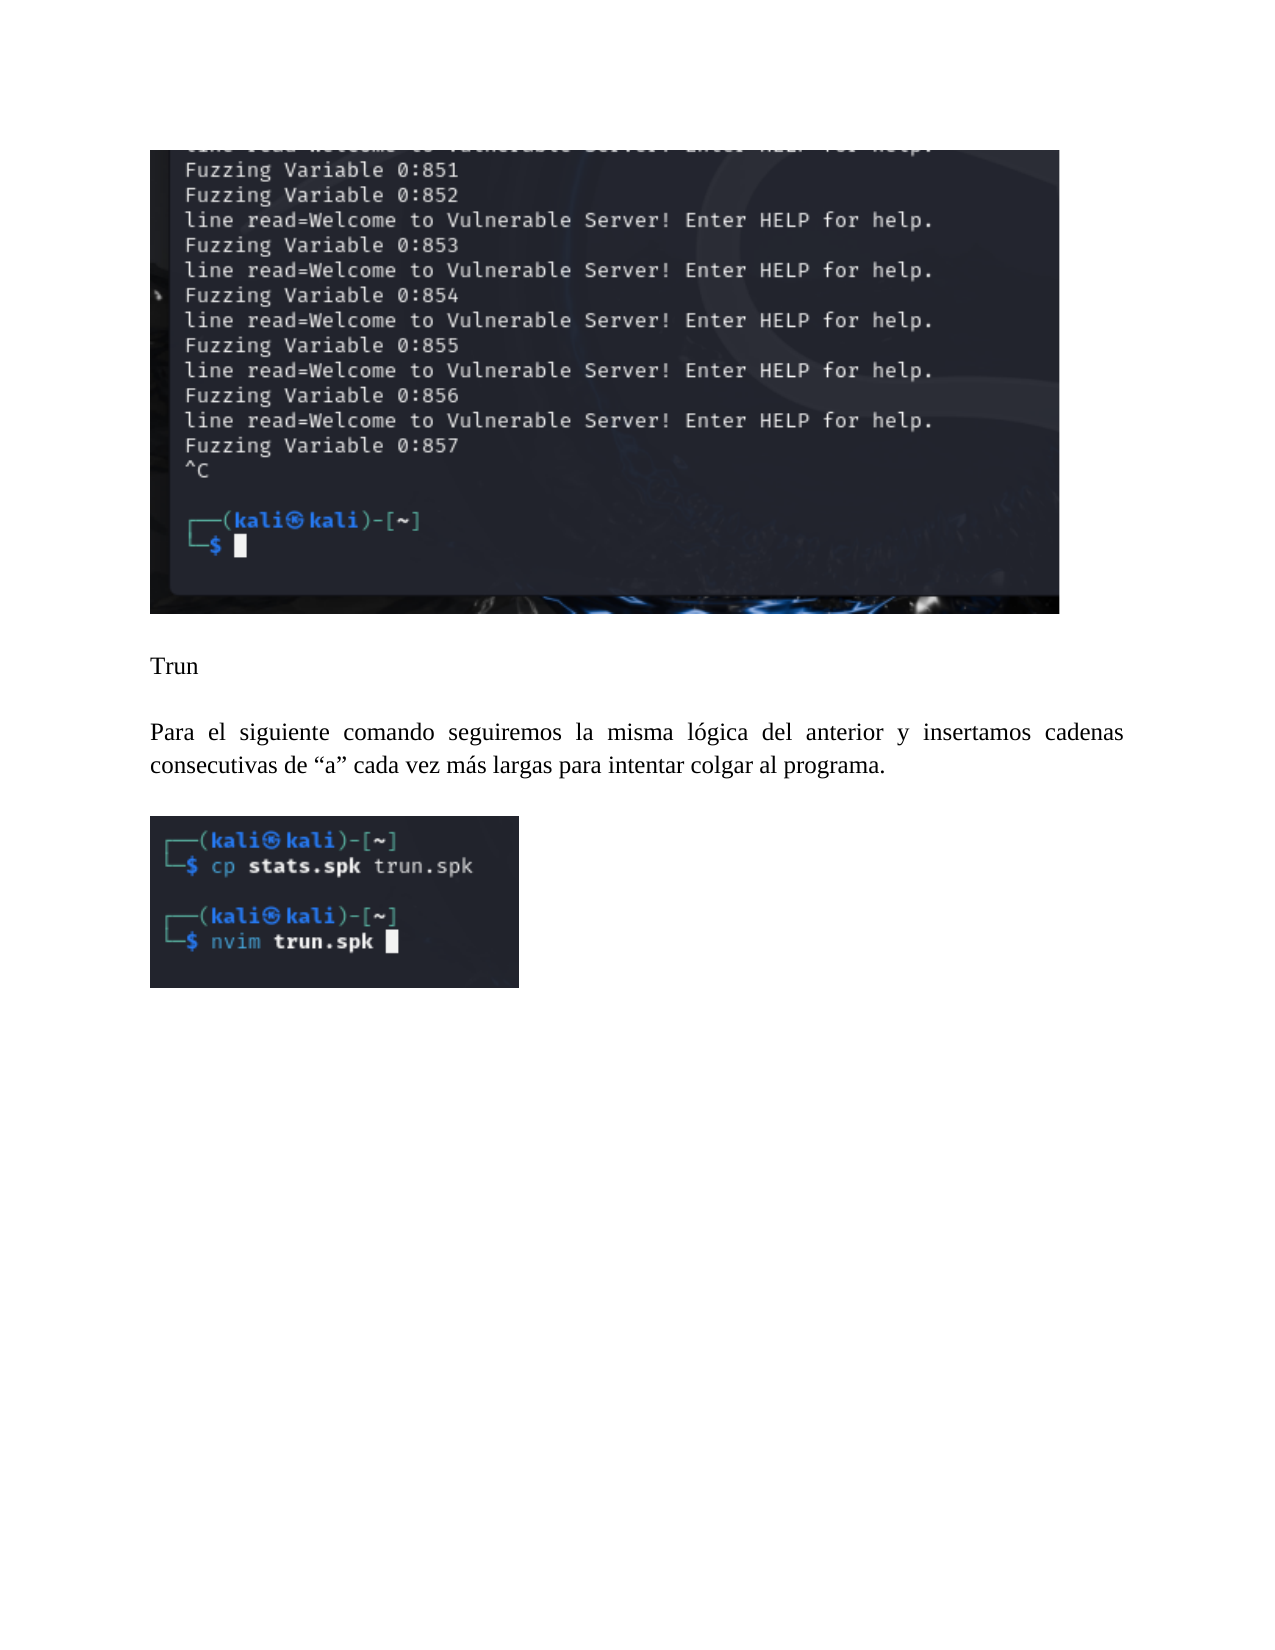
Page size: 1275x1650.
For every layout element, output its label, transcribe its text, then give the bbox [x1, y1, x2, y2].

text Trun [150, 651, 1125, 680]
picture [150, 150, 1060, 614]
picture [150, 816, 519, 988]
text Para el siguiente comando seguiremos la misma lógica del anterior y insertamos cadenas consecutivas de “a” cada vez más largas para intentar colgar al programa. [150, 717, 1125, 779]
